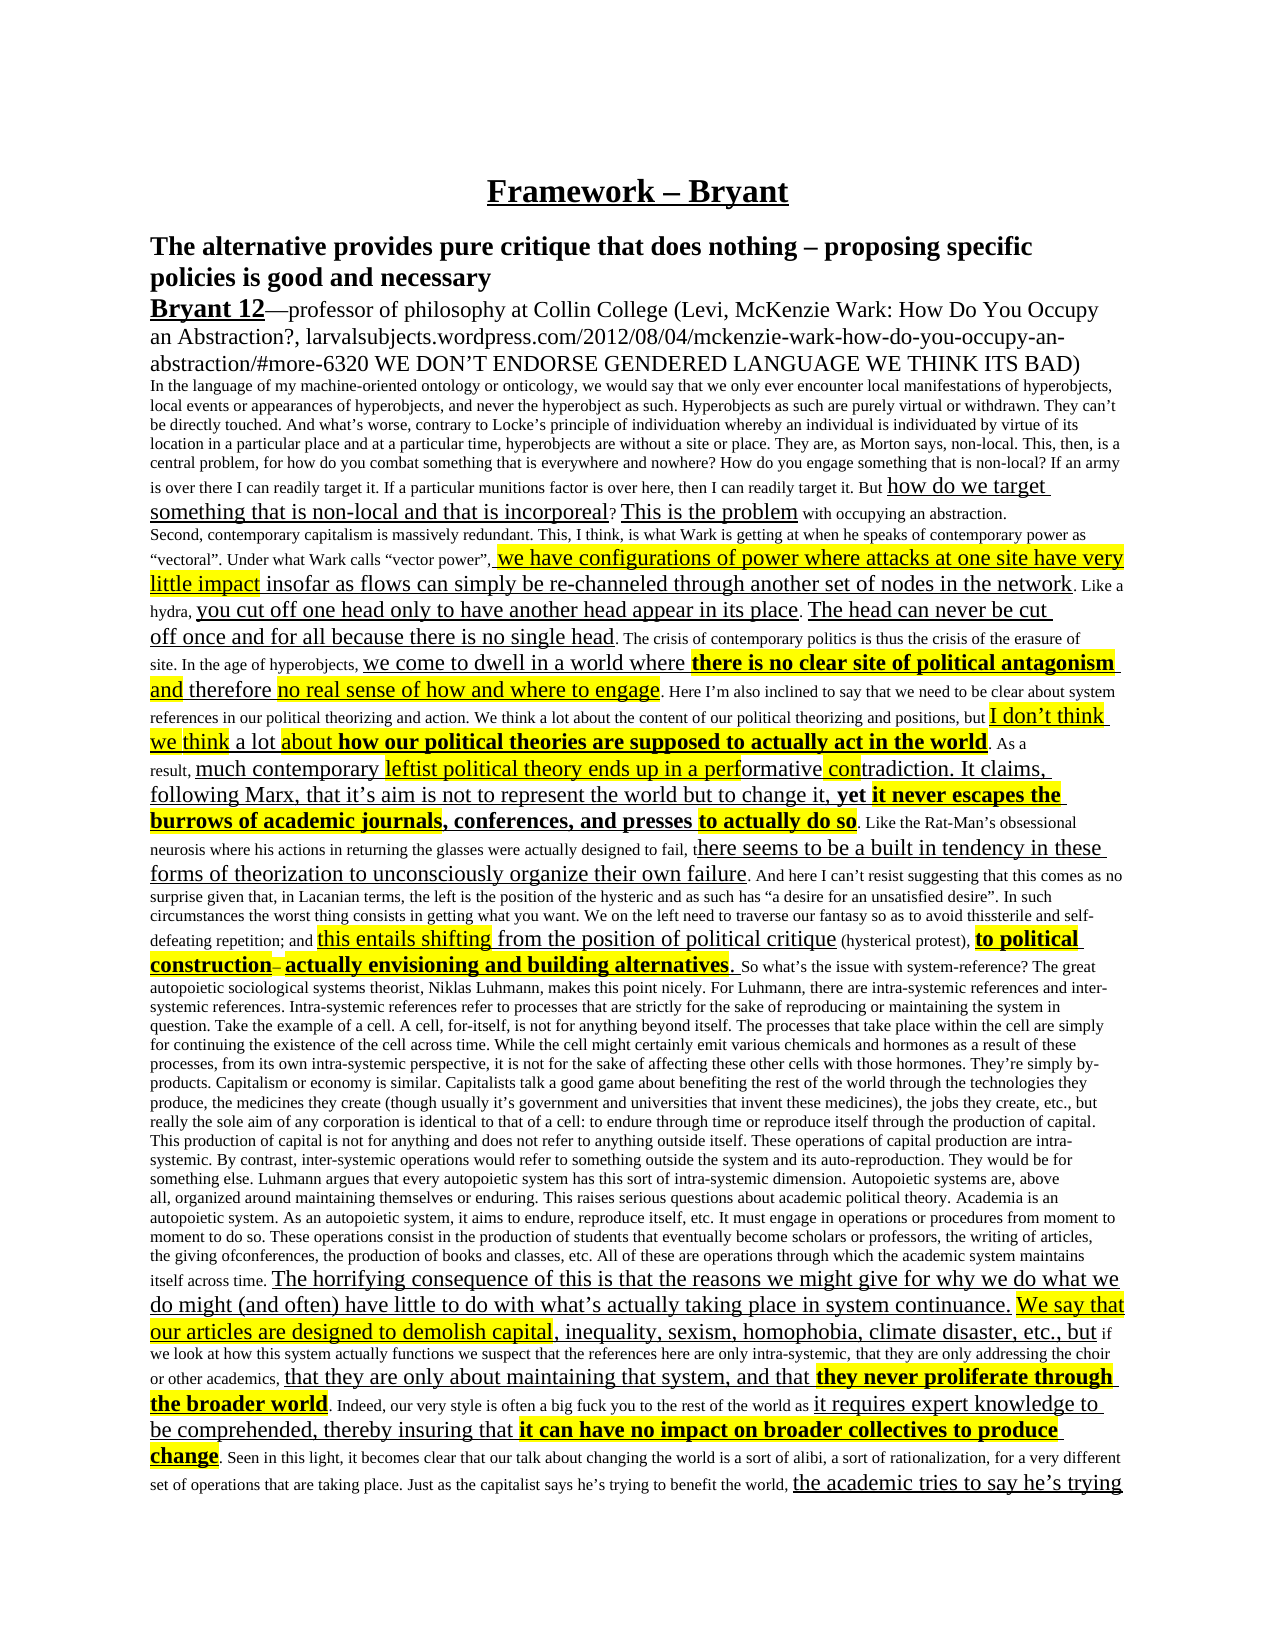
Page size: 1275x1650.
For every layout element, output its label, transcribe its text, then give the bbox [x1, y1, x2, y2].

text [150, 376, 1125, 1495]
text Bryant 12—professor of philosophy at Collin College (Levi, McKenzie Wark: How Do You Occupy an Abstraction?, larvalsubjects.wordpress.com/2012/08/04/mckenzie-wark-how-do-you-occupy-an-abstraction/#more-6320 WE DON’T ENDORSE GENDERED LANGUAGE WE THINK ITS BAD) [150, 292, 1125, 376]
subtitle Framework – Bryant [150, 171, 1125, 209]
subtitle The alternative provides pure critique that does nothing – proposing specific policies is good and necessary [150, 230, 1125, 292]
